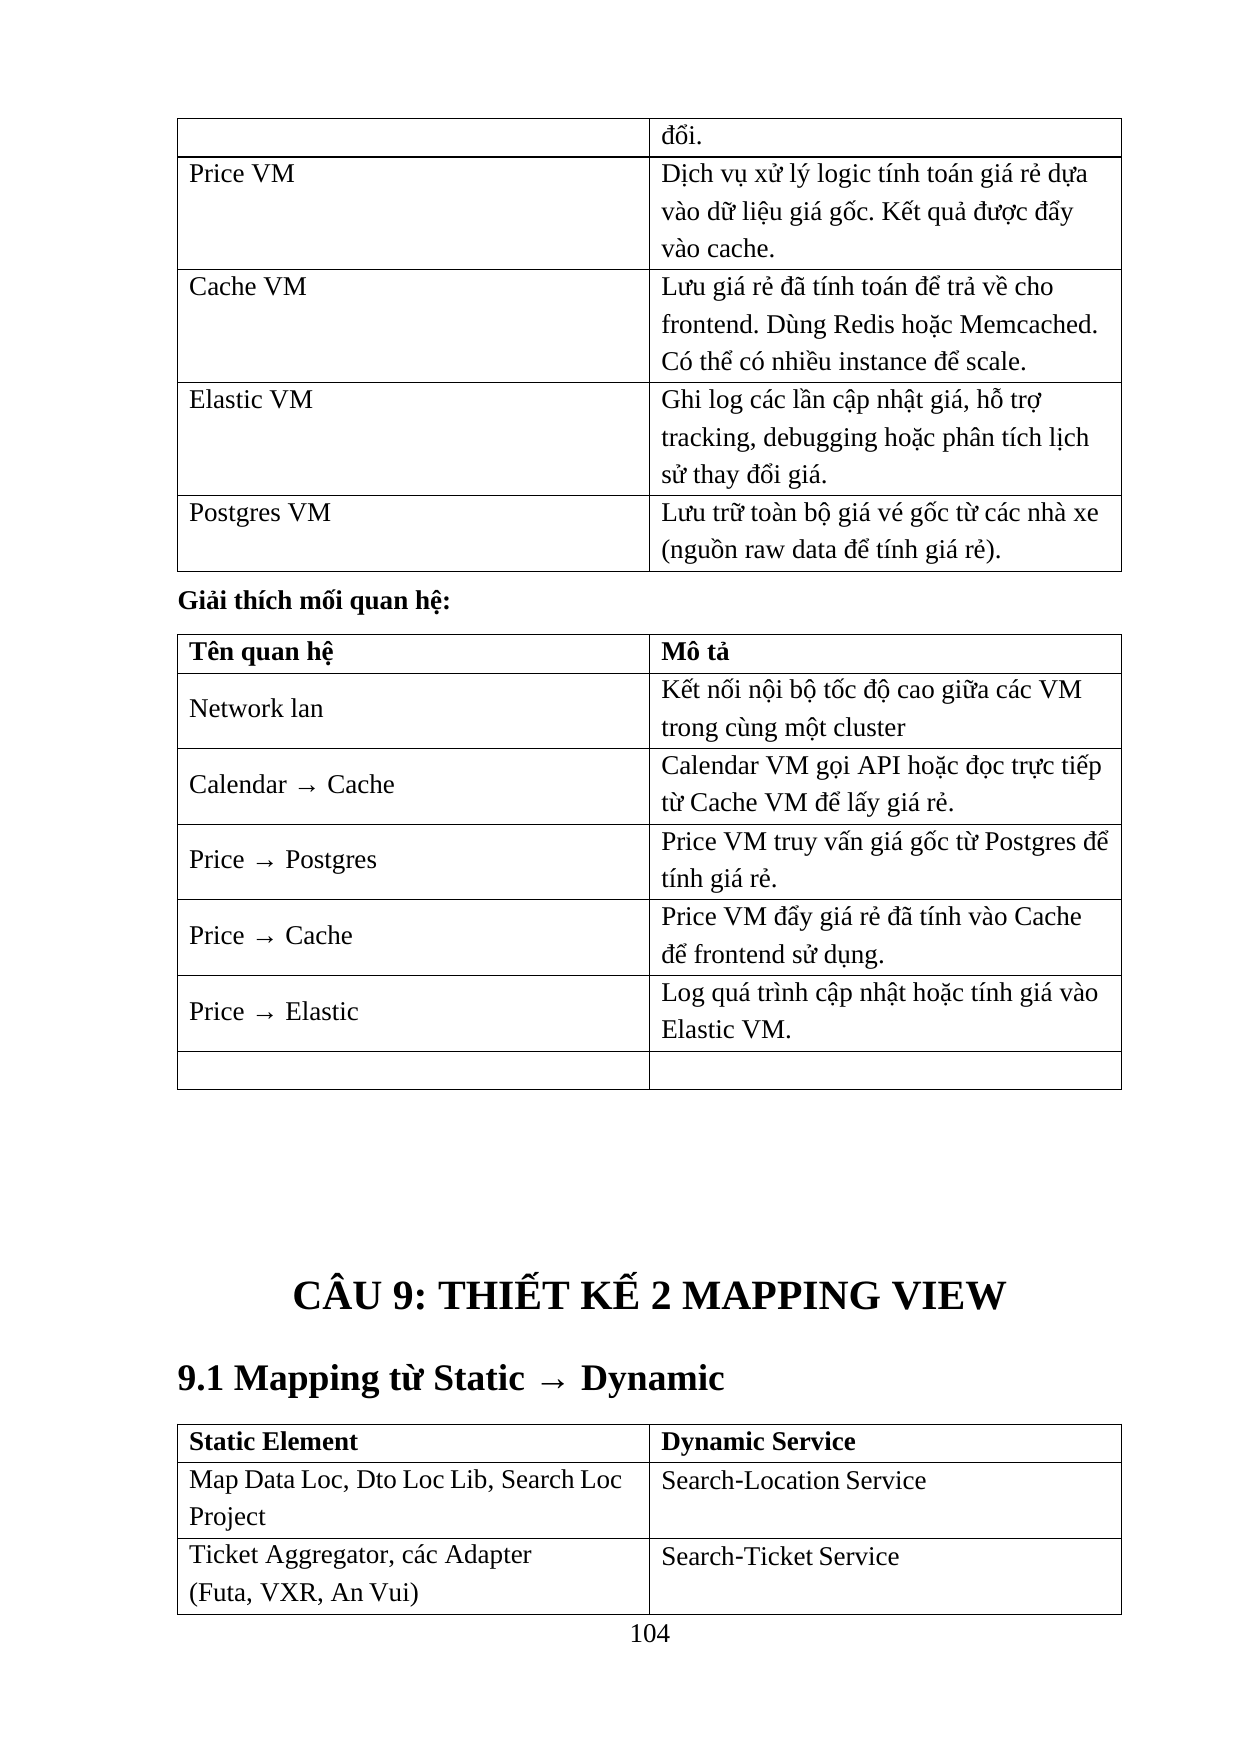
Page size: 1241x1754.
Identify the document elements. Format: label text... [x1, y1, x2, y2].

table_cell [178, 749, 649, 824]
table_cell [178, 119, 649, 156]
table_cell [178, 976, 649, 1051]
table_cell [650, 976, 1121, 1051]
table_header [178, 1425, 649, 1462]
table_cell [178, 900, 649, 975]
subtitle 9.1 Mapping từ Static → Dynamic [177, 1355, 1122, 1398]
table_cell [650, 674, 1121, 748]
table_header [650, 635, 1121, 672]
text Giải thích mối quan hệ: [177, 584, 1122, 616]
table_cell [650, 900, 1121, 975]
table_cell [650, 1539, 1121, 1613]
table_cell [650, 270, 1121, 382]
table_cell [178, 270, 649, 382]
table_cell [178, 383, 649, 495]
subtitle CÂU 9: THIẾT KẾ 2 MAPPING VIEW [177, 1271, 1122, 1318]
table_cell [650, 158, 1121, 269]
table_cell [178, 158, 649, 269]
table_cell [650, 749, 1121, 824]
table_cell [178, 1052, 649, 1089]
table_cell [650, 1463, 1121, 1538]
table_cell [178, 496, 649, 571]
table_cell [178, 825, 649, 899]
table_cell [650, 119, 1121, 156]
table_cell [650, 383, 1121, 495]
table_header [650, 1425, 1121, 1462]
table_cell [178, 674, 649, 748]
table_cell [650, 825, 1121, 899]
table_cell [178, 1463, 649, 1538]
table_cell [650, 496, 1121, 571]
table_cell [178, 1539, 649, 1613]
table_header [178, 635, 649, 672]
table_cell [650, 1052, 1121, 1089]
